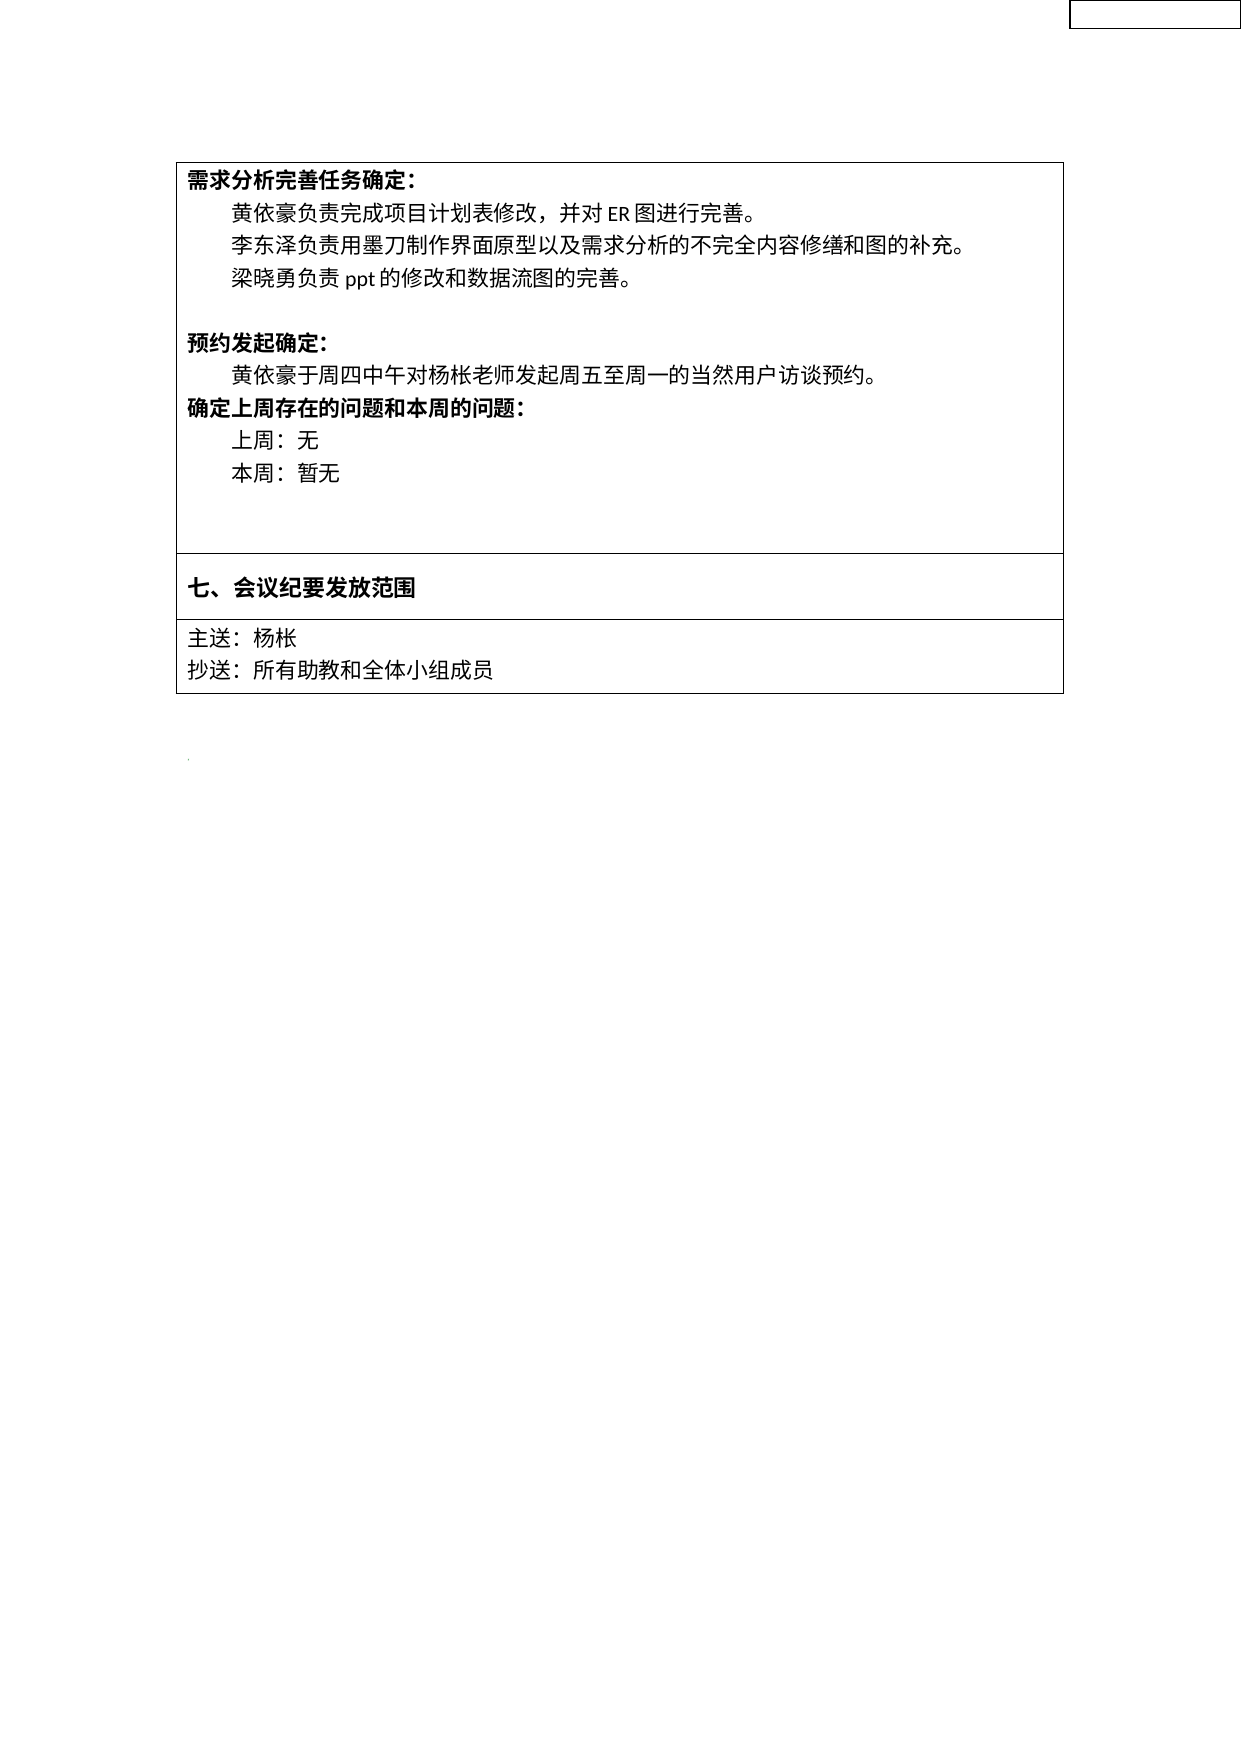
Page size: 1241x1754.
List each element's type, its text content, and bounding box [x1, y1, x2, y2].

table_header [1071, 1, 1240, 28]
table_cell 需求分析完善任务确定： 黄依豪负责完成项目计划表修改，并对ER图进行完善。 李东泽负责用墨刀制作界面原型以及需求分析的不完全内容修缮和图的补充。 梁晓勇负责ppt的修改和数据流图的完善。 预约发起确定： 黄依豪于周四中午对杨枨老师发起周五至周一的当然用户访谈预约。 确定上周存在的问题和本周的问题： 上周：无 本周：暂无 [177, 163, 1063, 553]
table_cell 七、会议纪要发放范围 [177, 554, 1063, 619]
table_cell 主送：杨枨 抄送：所有助教和全体小组成员 [177, 620, 1063, 692]
